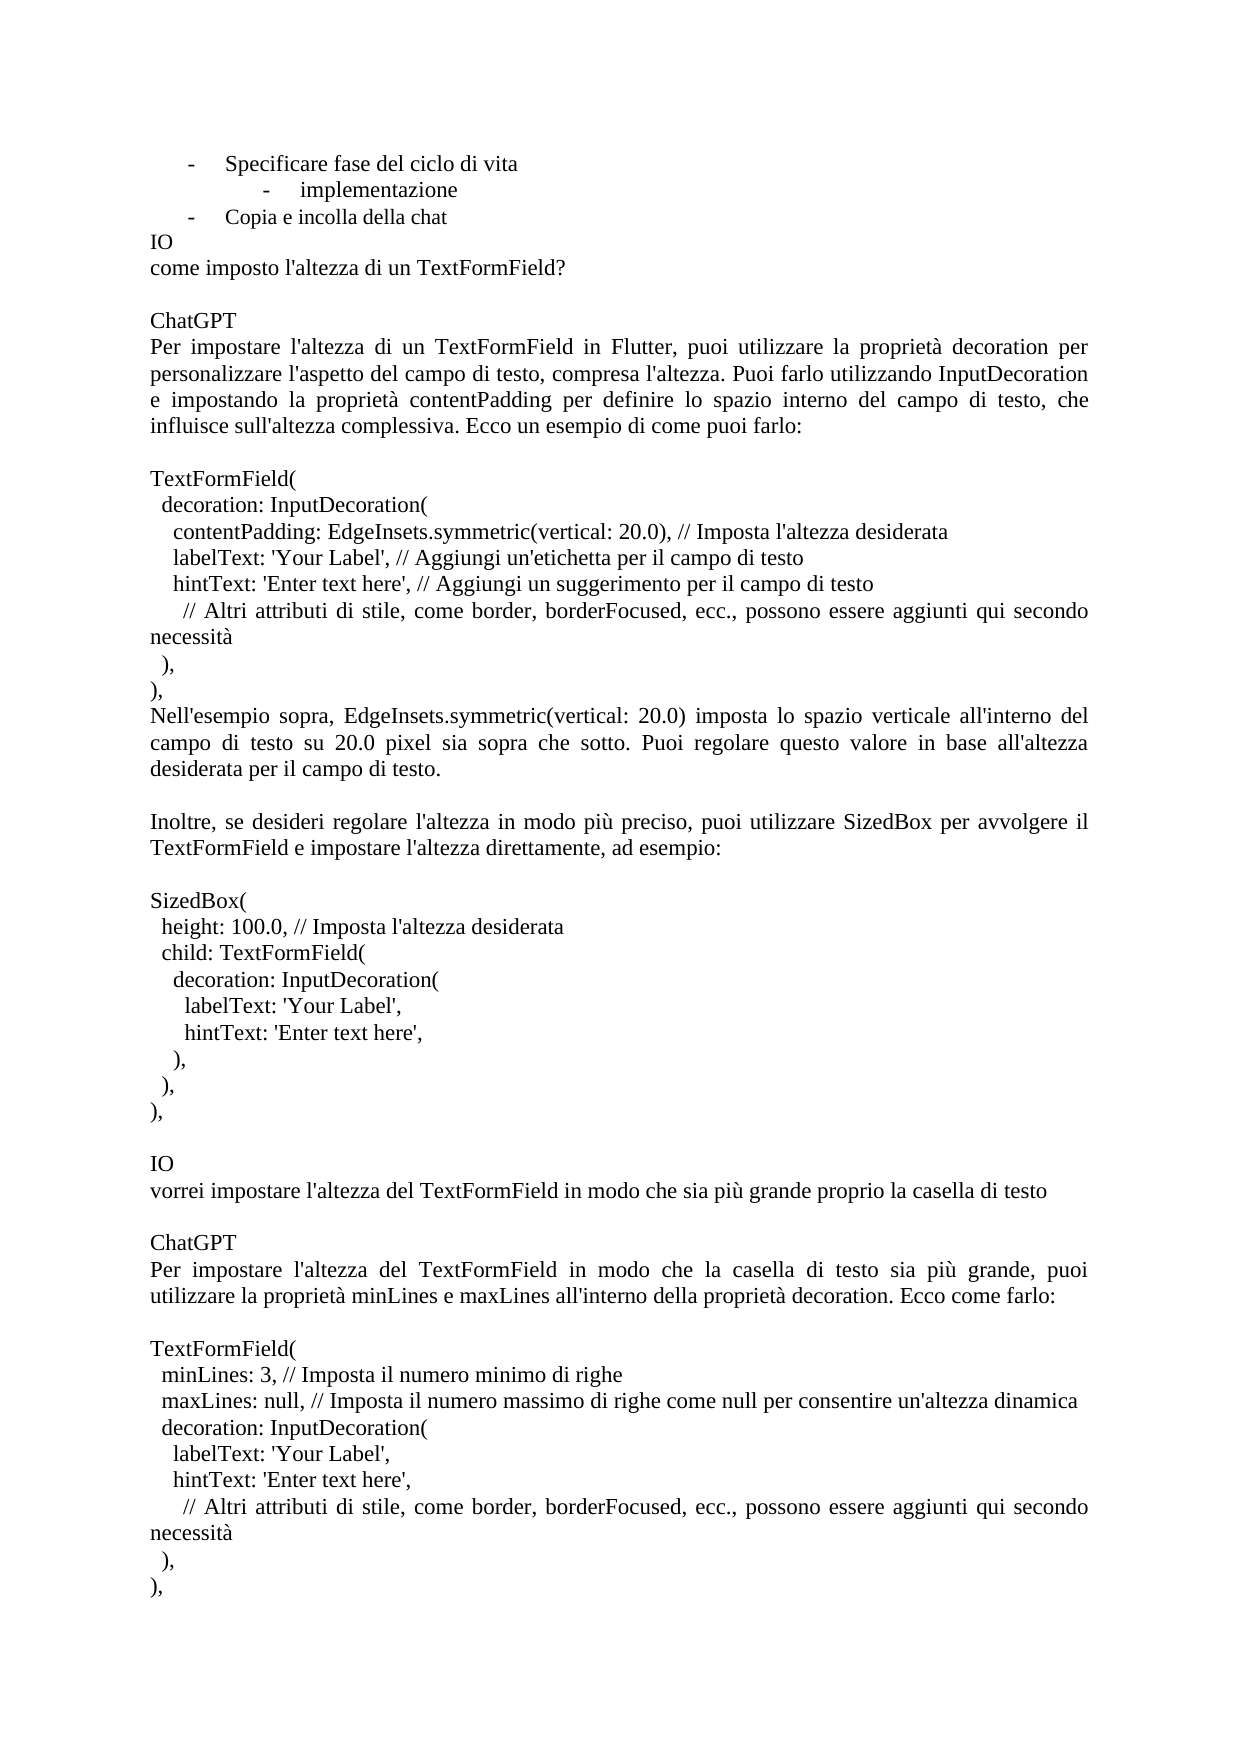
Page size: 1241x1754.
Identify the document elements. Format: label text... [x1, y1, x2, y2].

text ), [150, 676, 1090, 702]
text Nell'esempio sopra, EdgeInsets.symmetric(vertical: 20.0) imposta lo spazio verticale all'interno del campo di testo su 20.0 pixel sia sopra che sotto. Puoi regolare questo valore in base all'altezza desiderata per il campo di testo. [150, 702, 1090, 781]
text minLines: 3, // Imposta il numero minimo di righe [150, 1361, 1090, 1387]
text hintText: 'Enter text here', [150, 1018, 1090, 1045]
text labelText: 'Your Label', [150, 992, 1090, 1018]
text labelText: 'Your Label', // Aggiungi un'etichetta per il campo di testo [150, 544, 1090, 571]
text TextFormField( [150, 465, 1090, 491]
text child: TextFormField( [150, 939, 1090, 966]
text // Altri attributi di stile, come border, borderFocused, ecc., possono essere aggiunti qui secondo necessità [150, 597, 1090, 649]
text contentPadding: EdgeInsets.symmetric(vertical: 20.0), // Imposta l'altezza desiderata [150, 518, 1090, 544]
list Specificare fase del ciclo di vita [187, 150, 1090, 176]
list Copia e incolla della chat [187, 203, 1090, 229]
text ), [150, 1572, 1090, 1598]
text labelText: 'Your Label', [150, 1440, 1090, 1467]
list implementazione [262, 176, 1090, 203]
text Inoltre, se desideri regolare l'altezza in modo più preciso, puoi utilizzare SizedBox per avvolgere il TextFormField e impostare l'altezza direttamente, ad esempio: [150, 808, 1090, 860]
text hintText: 'Enter text here', [150, 1467, 1090, 1493]
text IO [150, 229, 1090, 254]
text // Altri attributi di stile, come border, borderFocused, ecc., possono essere aggiunti qui secondo necessità [150, 1493, 1090, 1546]
text ), [150, 1098, 1090, 1124]
text IO [150, 1150, 1090, 1177]
text vorrei impostare l'altezza del TextFormField in modo che sia più grande proprio la casella di testo [150, 1177, 1090, 1203]
text come imposto l'altezza di un TextFormField? [150, 254, 1090, 281]
text ), [150, 649, 1090, 676]
text maxLines: null, // Imposta il numero massimo di righe come null per consentire un'altezza dinamica [150, 1387, 1090, 1414]
text ChatGPT [150, 1229, 1090, 1256]
text SizedBox( [150, 887, 1090, 913]
text decoration: InputDecoration( [150, 1414, 1090, 1440]
text hintText: 'Enter text here', // Aggiungi un suggerimento per il campo di testo [150, 571, 1090, 597]
text height: 100.0, // Imposta l'altezza desiderata [150, 913, 1090, 939]
text TextFormField( [150, 1335, 1090, 1361]
text Per impostare l'altezza di un TextFormField in Flutter, puoi utilizzare la proprietà decoration per personalizzare l'aspetto del campo di testo, compresa l'altezza. Puoi farlo utilizzando InputDecoration e impostando la proprietà contentPadding per definire lo spazio interno del campo di testo, che influisce sull'altezza complessiva. Ecco un esempio di come puoi farlo: [150, 333, 1090, 439]
text decoration: InputDecoration( [150, 491, 1090, 518]
text ), [150, 1045, 1090, 1071]
text ), [150, 1546, 1090, 1572]
text decoration: InputDecoration( [150, 966, 1090, 992]
text Per impostare l'altezza del TextFormField in modo che la casella di testo sia più grande, puoi utilizzare la proprietà minLines e maxLines all'interno della proprietà decoration. Ecco come farlo: [150, 1256, 1090, 1308]
text ChatGPT [150, 307, 1090, 333]
text ), [150, 1071, 1090, 1098]
